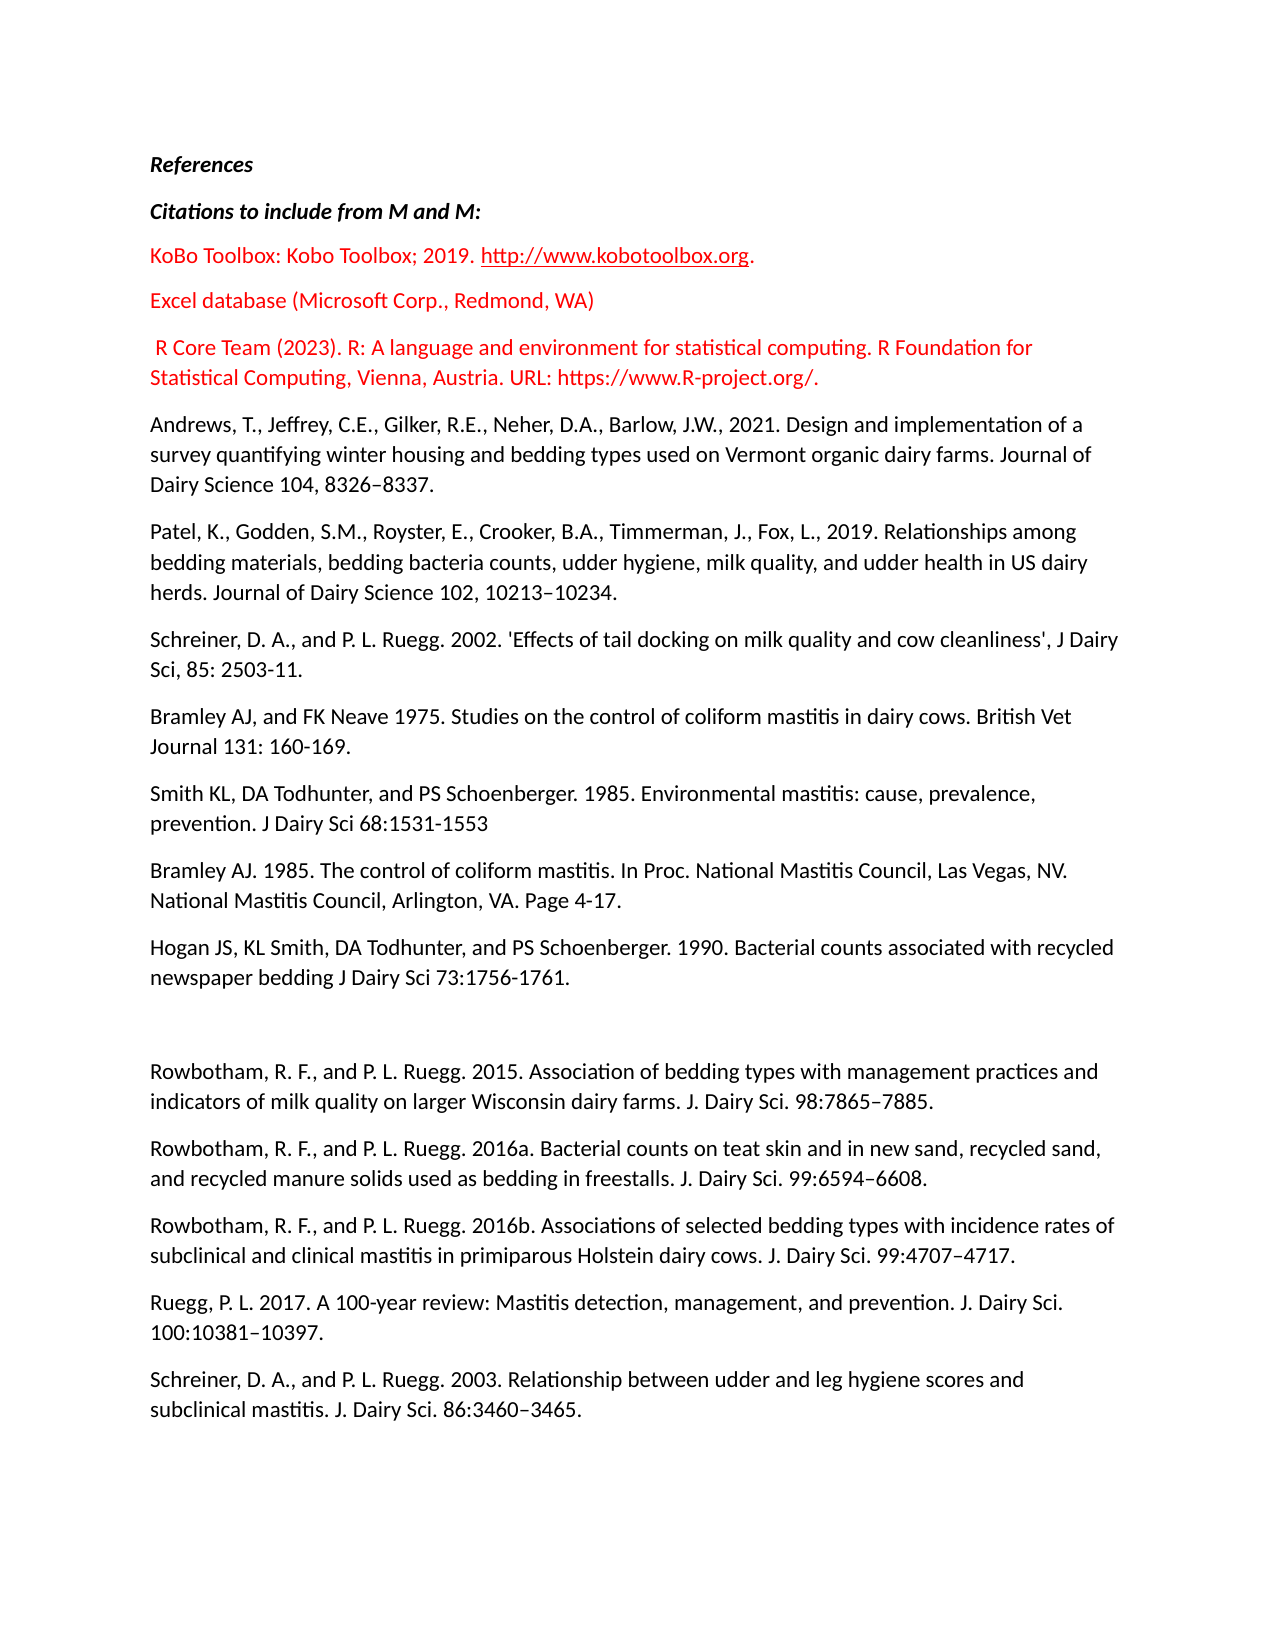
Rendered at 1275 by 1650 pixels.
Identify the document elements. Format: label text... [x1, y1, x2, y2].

text Patel, K., Godden, S.M., Royster, E., Crooker, B.A., Timmerman, J., Fox, L., 2019. Relationships among bedding materials, bedding bacteria counts, udder hygiene, milk quality, and udder health in US dairy herds. Journal of Dairy Science 102, 10213–10234. [150, 517, 1125, 606]
text References [150, 150, 1125, 178]
text Citations to include from M and M: [150, 197, 1125, 225]
text R Core Team (2023). R: A language and environment for statistical computing. R Foundation for Statistical Computing, Vienna, Austria. URL: https://www.R-project.org/. [150, 333, 1125, 391]
text Schreiner, D. A., and P. L. Ruegg. 2003. Relationship between udder and leg hygiene scores and subclinical mastitis. J. Dairy Sci. 86:3460–3465. [150, 1365, 1125, 1424]
text Schreiner, D. A., and P. L. Ruegg. 2002. 'Effects of tail docking on milk quality and cow cleanliness', J Dairy Sci, 85: 2503-11. [150, 625, 1125, 683]
text Bramley AJ. 1985. The control of coliform mastitis. In Proc. National Mastitis Council, Las Vegas, NV. National Mastitis Council, Arlington, VA. Page 4-17. [150, 856, 1125, 914]
text Excel database (Microsoft Corp., Redmond, WA) [150, 286, 1125, 314]
text Rowbotham, R. F., and P. L. Ruegg. 2015. Association of bedding types with management practices and indicators of milk quality on larger Wisconsin dairy farms. J. Dairy Sci. 98:7865–7885. [150, 1057, 1125, 1115]
text Bramley AJ, and FK Neave 1975. Studies on the control of coliform mastitis in dairy cows. British Vet Journal 131: 160-169. [150, 702, 1125, 760]
text Hogan JS, KL Smith, DA Todhunter, and PS Schoenberger. 1990. Bacterial counts associated with recycled newspaper bedding J Dairy Sci 73:1756-1761. [150, 933, 1125, 991]
text Andrews, T., Jeffrey, C.E., Gilker, R.E., Neher, D.A., Barlow, J.W., 2021. Design and implementation of a survey quantifying winter housing and bedding types used on Vermont organic dairy farms. Journal of Dairy Science 104, 8326–8337. [150, 410, 1125, 499]
text Smith KL, DA Todhunter, and PS Schoenberger. 1985. Environmental mastitis: cause, prevalence, prevention. J Dairy Sci 68:1531-1553 [150, 779, 1125, 837]
text Rowbotham, R. F., and P. L. Ruegg. 2016a. Bacterial counts on teat skin and in new sand, recycled sand, and recycled manure solids used as bedding in freestalls. J. Dairy Sci. 99:6594–6608. [150, 1134, 1125, 1192]
text Ruegg, P. L. 2017. A 100-year review: Mastitis detection, management, and prevention. J. Dairy Sci. 100:10381–10397. [150, 1288, 1125, 1347]
text KoBo Toolbox: Kobo Toolbox; 2019. http://www.kobotoolbox.org. [150, 242, 1125, 269]
text Rowbotham, R. F., and P. L. Ruegg. 2016b. Associations of selected bedding types with incidence rates of subclinical and clinical mastitis in primiparous Holstein dairy cows. J. Dairy Sci. 99:4707–4717. [150, 1211, 1125, 1269]
